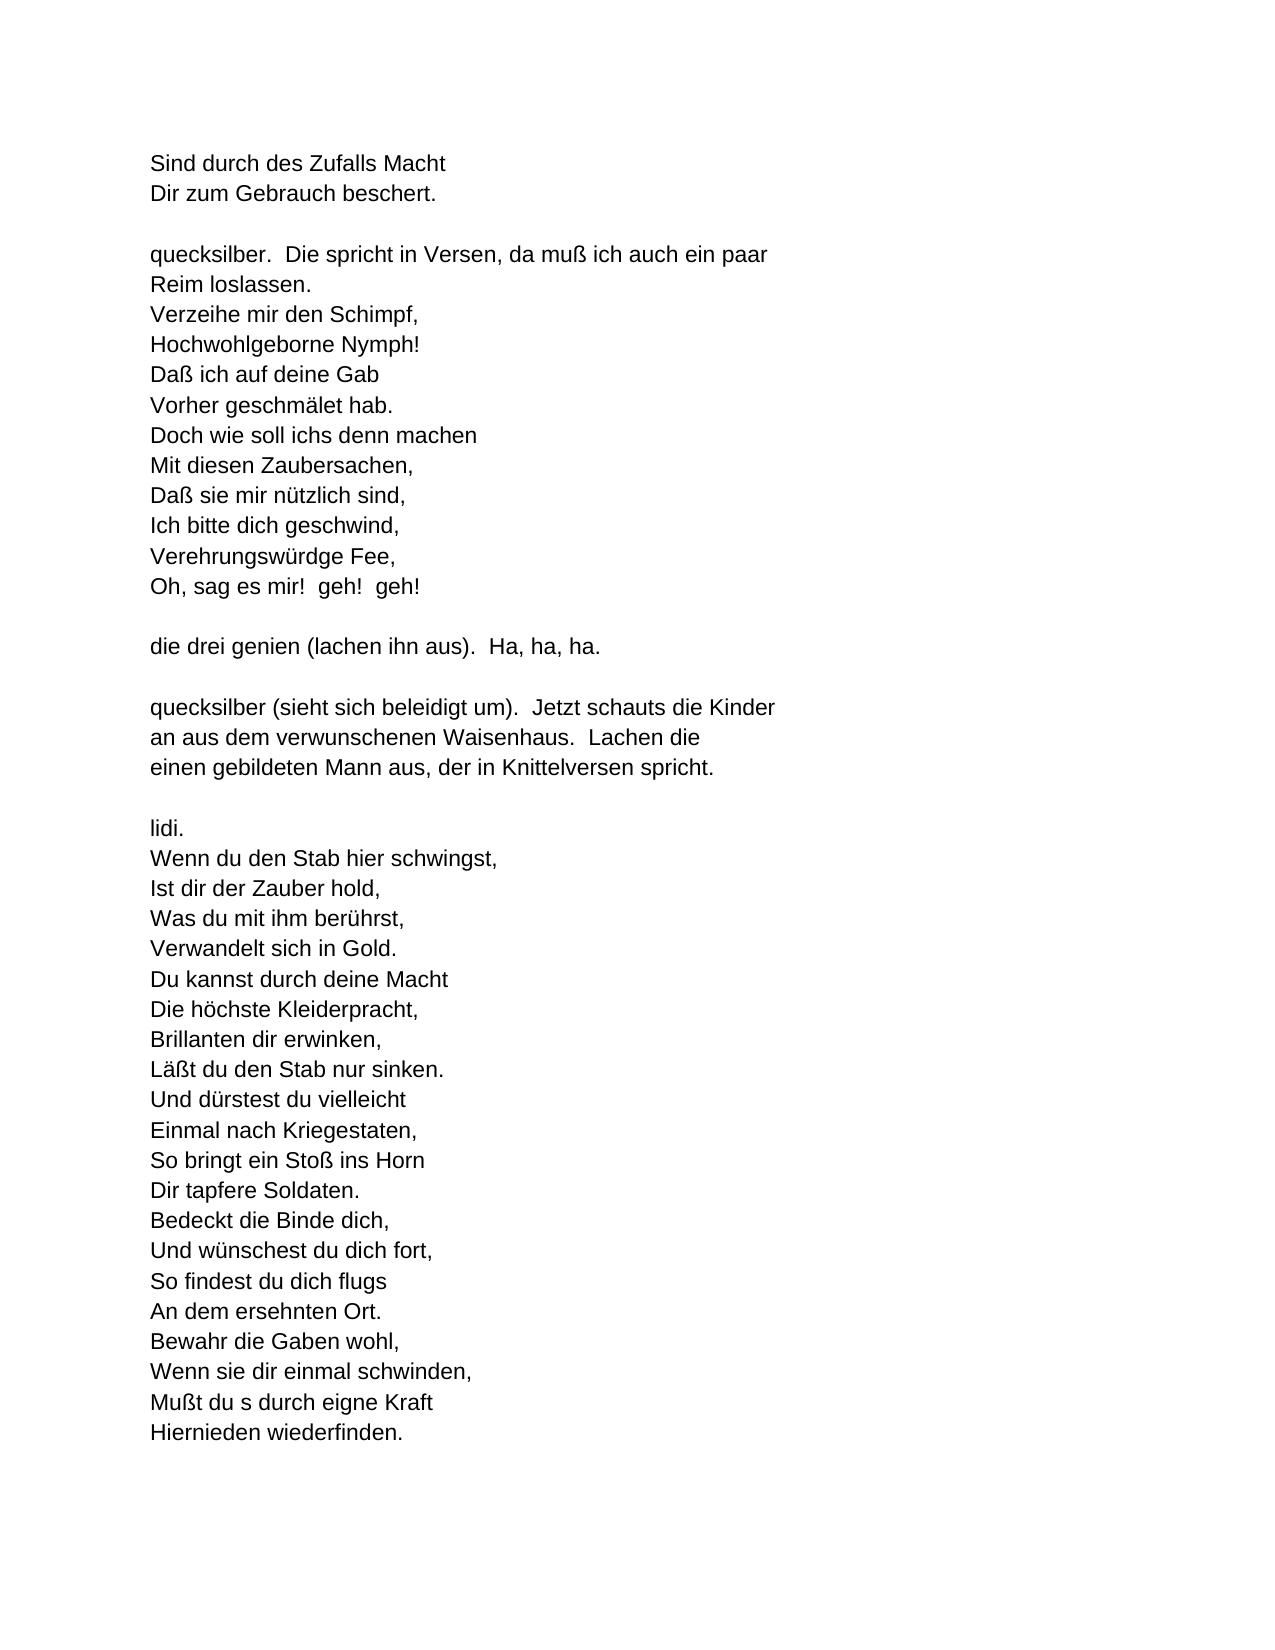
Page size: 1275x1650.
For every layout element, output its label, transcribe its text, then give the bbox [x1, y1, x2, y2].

text Die höchste Kleiderpracht, [150, 996, 1125, 1022]
text Und dürstest du vielleicht [150, 1086, 1125, 1113]
text Wenn sie dir einmal schwinden, [150, 1358, 1125, 1385]
text Verwandelt sich in Gold. [150, 935, 1125, 962]
text Bedeckt die Binde dich, [150, 1207, 1125, 1234]
text Reim loslassen. [150, 271, 1125, 297]
text Hiernieden wiederfinden. [150, 1419, 1125, 1445]
text So bringt ein Stoß ins Horn [150, 1147, 1125, 1173]
text Vorher geschmälet hab. [150, 392, 1125, 418]
text an aus dem verwunschenen Waisenhaus. Lachen die [150, 724, 1125, 750]
text quecksilber. Die spricht in Versen, da muß ich auch ein paar [150, 241, 1125, 267]
text Einmal nach Kriegestaten, [150, 1117, 1125, 1143]
text Brillanten dir erwinken, [150, 1026, 1125, 1052]
text Mit diesen Zaubersachen, [150, 452, 1125, 478]
text einen gebildeten Mann aus, der in Knittelversen spricht. [150, 754, 1125, 781]
text Bewahr die Gaben wohl, [150, 1328, 1125, 1354]
text So findest du dich flugs [150, 1268, 1125, 1294]
text Daß ich auf deine Gab [150, 361, 1125, 388]
text Läßt du den Stab nur sinken. [150, 1056, 1125, 1083]
text An dem ersehnten Ort. [150, 1298, 1125, 1324]
text Wenn du den Stab hier schwingst, [150, 845, 1125, 871]
text Sind durch des Zufalls Macht [150, 150, 1125, 176]
text Ist dir der Zauber hold, [150, 875, 1125, 901]
text Du kannst durch deine Macht [150, 966, 1125, 992]
text Mußt du s durch eigne Kraft [150, 1388, 1125, 1415]
text Dir zum Gebrauch beschert. [150, 180, 1125, 207]
text Verehrungswürdge Fee, [150, 543, 1125, 569]
text Verzeihe mir den Schimpf, [150, 301, 1125, 327]
text lidi. [150, 814, 1125, 841]
text Daß sie mir nützlich sind, [150, 482, 1125, 509]
text Doch wie soll ichs denn machen [150, 422, 1125, 448]
text Oh, sag es mir! geh! geh! [150, 573, 1125, 599]
text quecksilber (sieht sich beleidigt um). Jetzt schauts die Kinder [150, 694, 1125, 720]
text Und wünschest du dich fort, [150, 1237, 1125, 1264]
text Hochwohlgeborne Nymph! [150, 331, 1125, 358]
text Ich bitte dich geschwind, [150, 512, 1125, 539]
text die drei genien (lachen ihn aus). Ha, ha, ha. [150, 633, 1125, 660]
text Dir tapfere Soldaten. [150, 1177, 1125, 1203]
text Was du mit ihm berührst, [150, 905, 1125, 932]
